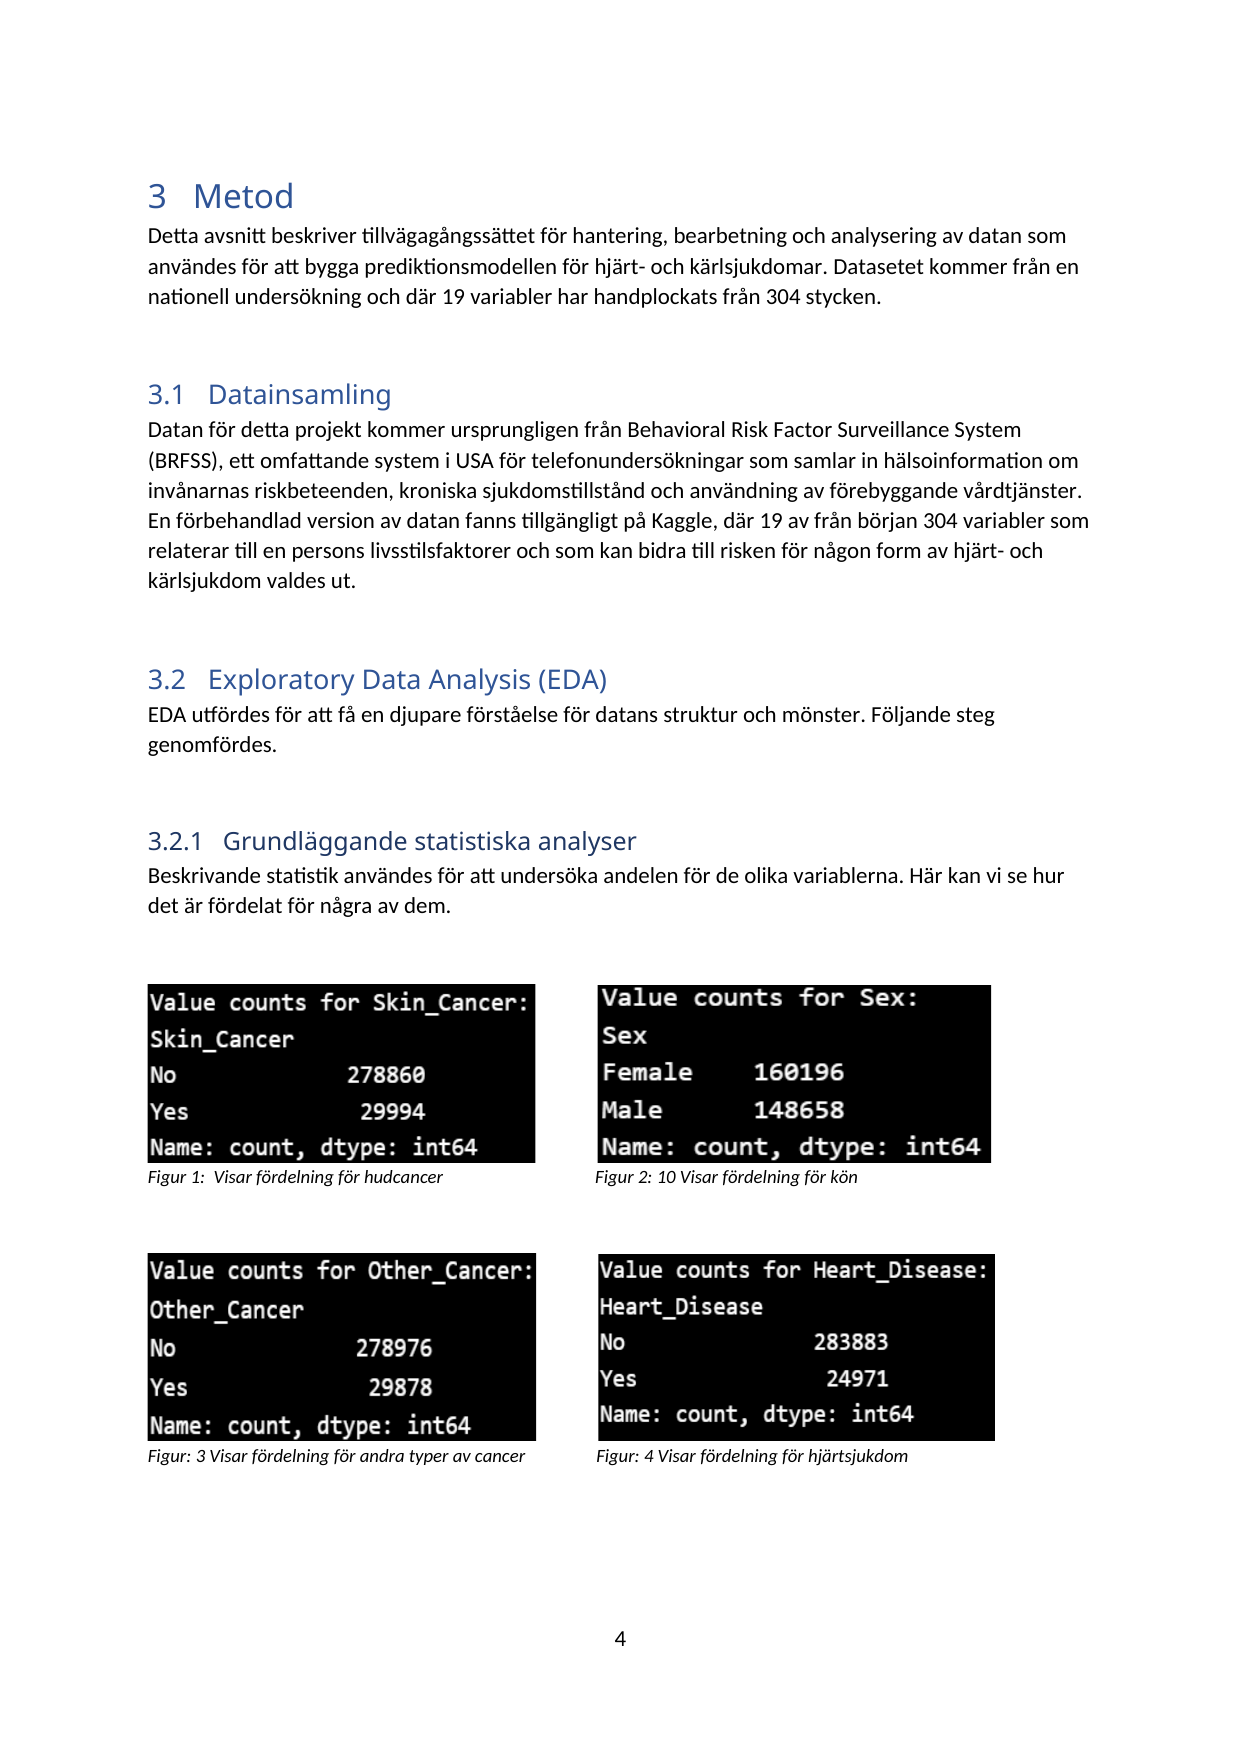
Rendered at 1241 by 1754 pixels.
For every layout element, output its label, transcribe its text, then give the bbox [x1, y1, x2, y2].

picture [147, 984, 536, 1163]
subtitle Datainsamling [148, 376, 1093, 413]
picture [598, 1254, 995, 1441]
subtitle Grundläggande statistiska analyser [148, 824, 1093, 858]
subtitle Exploratory Data Analysis (EDA) [148, 660, 1093, 697]
text EDA utfördes för att få en djupare förståelse för datans struktur och mönster. Följande steg genomfördes. [148, 700, 1093, 758]
text Detta avsnitt beskriver tillvägagångssättet för hantering, bearbetning och analysering av datan som användes för att bygga prediktionsmodellen för hjärt- och kärlsjukdomar. Datasetet kommer från en nationell undersökning och där 19 variabler har handplockats från 304 stycken. [148, 222, 1093, 310]
text Beskrivande statistik användes för att undersöka andelen för de olika variablerna. Här kan vi se hur det är fördelat för några av dem. [148, 861, 1093, 919]
text Datan för detta projekt kommer ursprungligen från Behavioral Risk Factor Surveillance System (BRFSS), ett omfattande system i USA för telefonundersökningar som samlar in hälsoinformation om invånarnas riskbeteenden, kroniska sjukdomstillstånd och användning av förebyggande vårdtjänster. En förbehandlad version av datan fanns tillgängligt på Kaggle, där 19 av från början 304 variabler som relaterar till en persons livsstilsfaktorer och som kan bidra till risken för någon form av hjärt- och kärlsjukdom valdes ut. [148, 416, 1093, 594]
picture [147, 1253, 537, 1441]
subtitle Metod [148, 173, 1093, 218]
picture [597, 985, 992, 1163]
